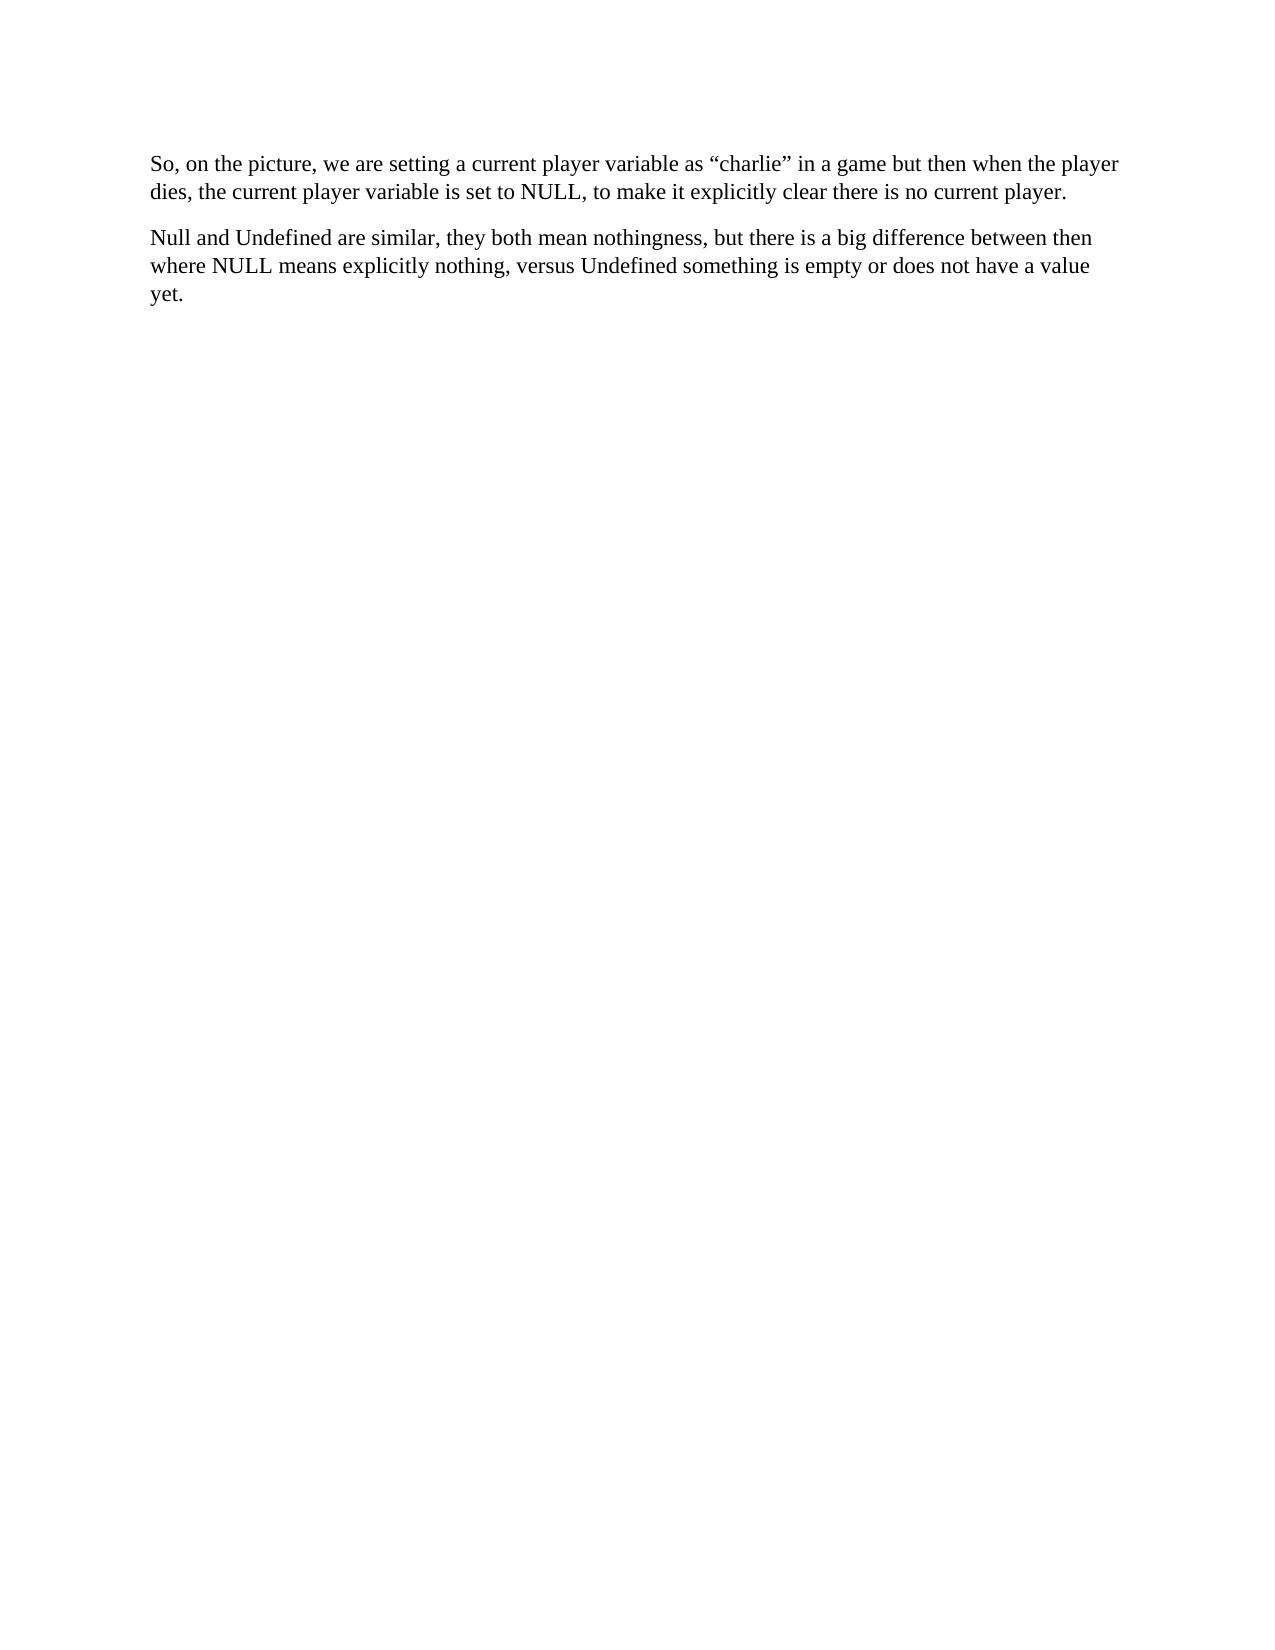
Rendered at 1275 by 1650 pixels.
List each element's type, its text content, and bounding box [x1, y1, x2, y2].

text Null and Undefined are similar, they both mean nothingness, but there is a big difference between then where NULL means explicitly nothing, versus Undefined something is empty or does not have a value yet. [150, 223, 1125, 307]
text So, on the picture, we are setting a current player variable as “charlie” in a game but then when the player dies, the current player variable is set to NULL, to make it explicitly clear there is no current player. [150, 150, 1125, 205]
